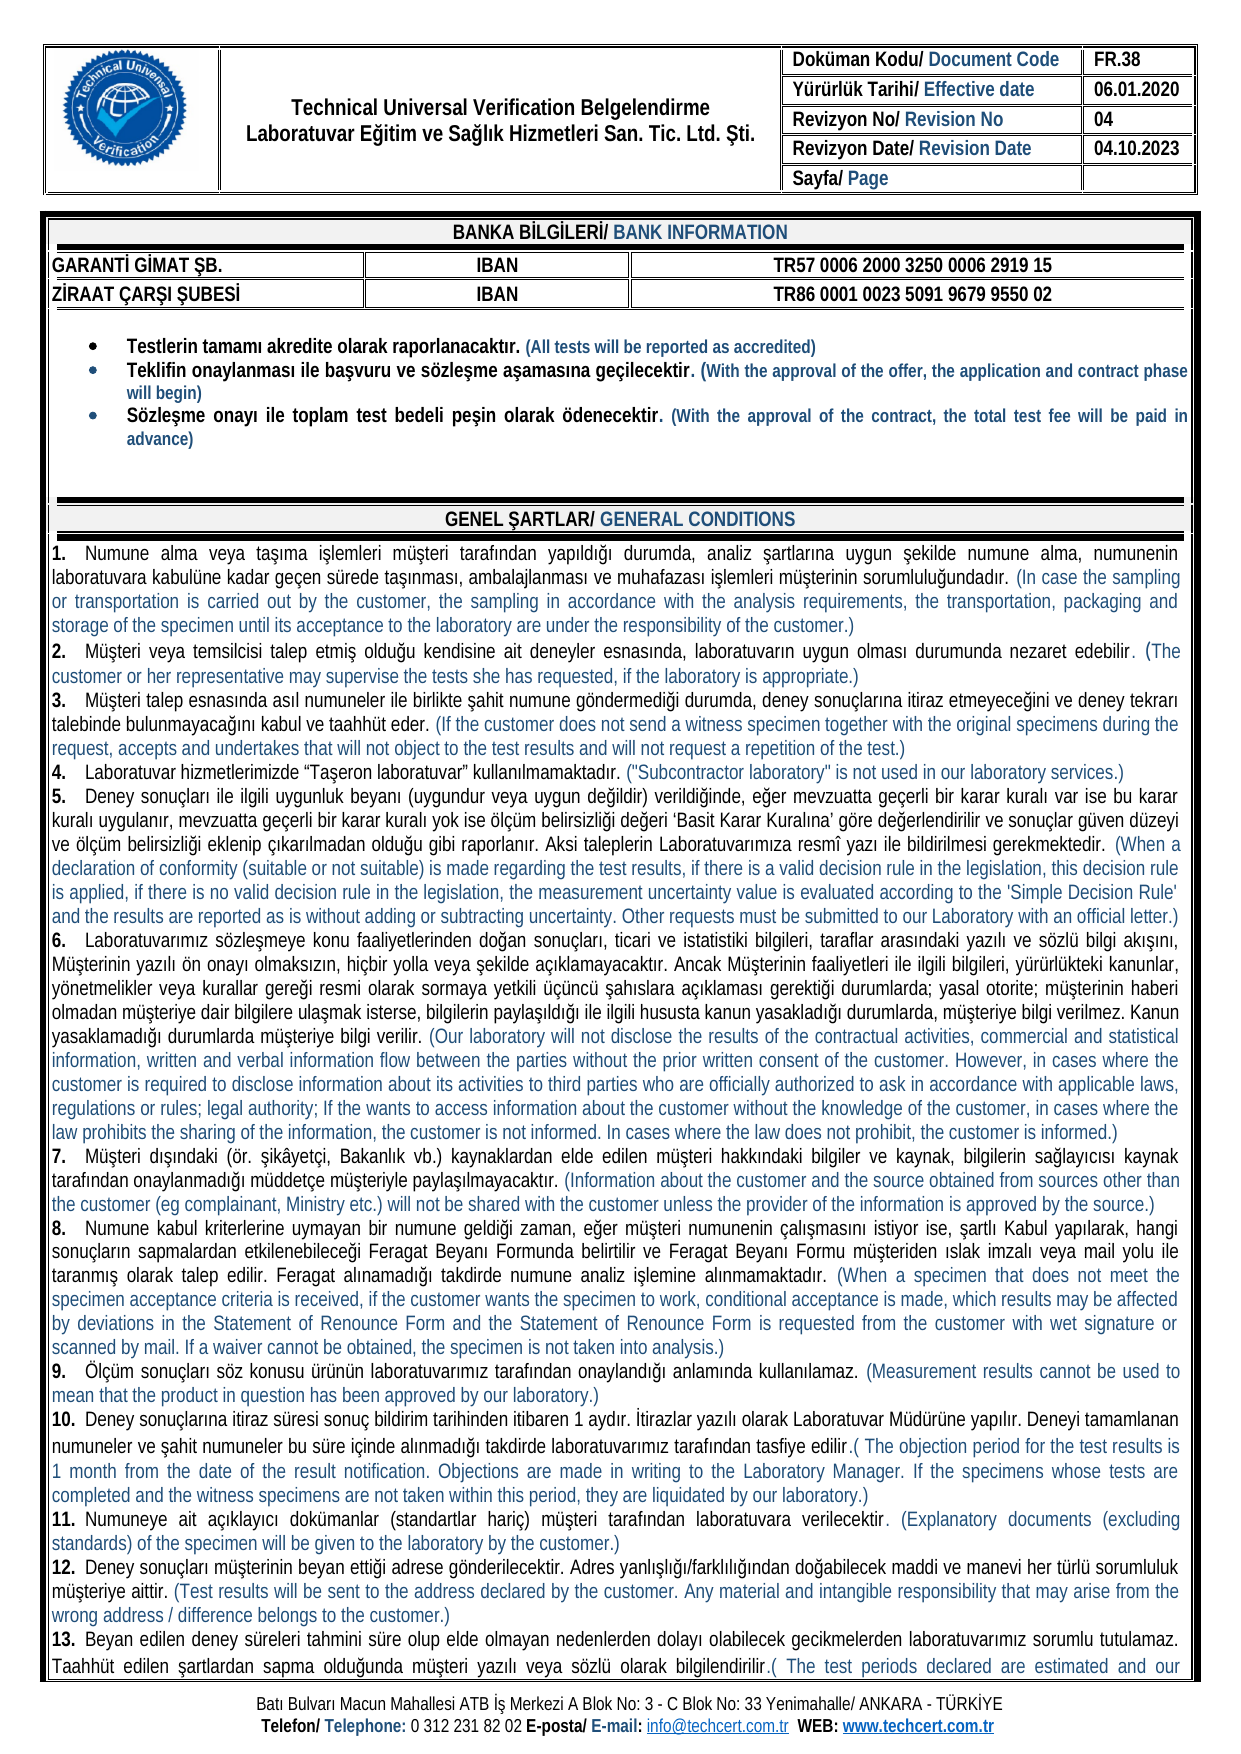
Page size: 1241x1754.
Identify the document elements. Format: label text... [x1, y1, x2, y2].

table_cell TR57 0006 2000 3250 0006 2919 15 [630, 244, 1194, 277]
table_cell IBAN [366, 280, 628, 307]
table_header BANKA BİLGİLERİ/ BANK INFORMATION [49, 220, 1191, 244]
table_cell GENEL ŞARTLAR/ GENERAL CONDITIONS [46, 497, 1194, 531]
table_cell TR86 0001 0023 5091 9679 9550 02 [630, 277, 1194, 307]
table_cell IBAN [366, 253, 628, 277]
picture [54, 48, 200, 171]
table_cell GARANTİ GİMAT ŞB. [46, 244, 364, 277]
table_cell ZİRAAT ÇARŞI ŞUBESİ [46, 277, 364, 307]
table_cell Testlerin tamamı akredite olarak raporlanacaktır. (All tests will be reported as accredited) Teklifin onaylanması ile başvuru ve sözleşme aşamasına geçilecektir. (With the approval of the offer, the application and contract phase will begin) Sözleşme onayı ile toplam test bedeli peşin olarak ödenecektir. (With the approval of the contract, the total test fee will be paid in advance) [49, 307, 1192, 497]
